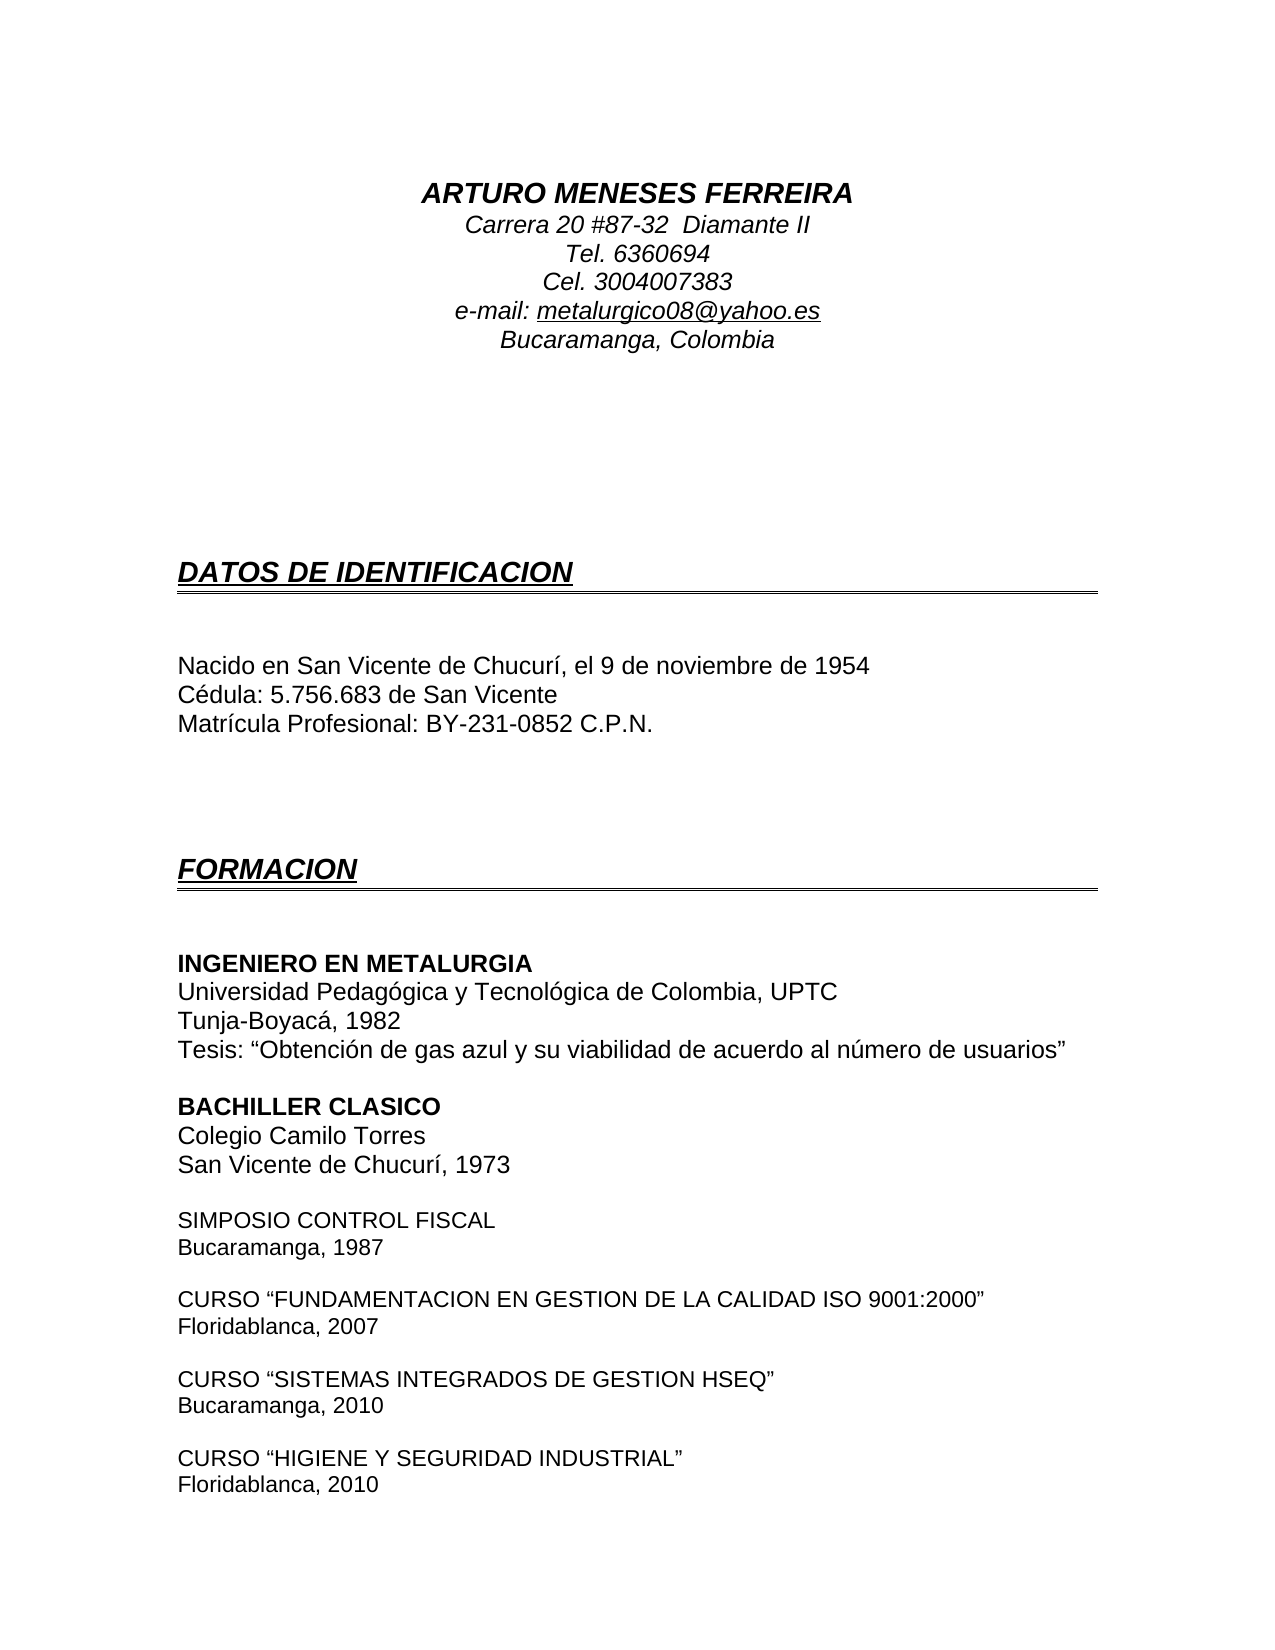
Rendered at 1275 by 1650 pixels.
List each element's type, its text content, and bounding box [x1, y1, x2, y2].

text Bucaramanga, 2010 [177, 1392, 1098, 1418]
text Universidad Pedagógica y Tecnológica de Colombia, UPTC [177, 977, 1098, 1006]
text Colegio Camilo Torres [177, 1121, 1098, 1150]
text Floridablanca, 2007 [177, 1313, 1098, 1339]
text SIMPOSIO CONTROL FISCAL [177, 1207, 1098, 1234]
text ARTURO MENESES FERREIRA [177, 176, 1098, 210]
text BACHILLER CLASICO [177, 1092, 1098, 1121]
text FORMACION [177, 852, 1098, 888]
text Cel. 3004007383 [177, 267, 1098, 296]
text Bucaramanga, 1987 [177, 1234, 1098, 1260]
text CURSO “HIGIENE Y SEGURIDAD INDUSTRIAL” [177, 1444, 1098, 1471]
text INGENIERO EN METALURGIA [177, 949, 1098, 977]
text CURSO “SISTEMAS INTEGRADOS DE GESTION HSEQ” [177, 1366, 1098, 1392]
text Tunja-Boyacá, 1982 [177, 1006, 1098, 1035]
text Cédula: 5.756.683 de San Vicente [177, 680, 1098, 709]
text San Vicente de Chucurí, 1973 [177, 1150, 1098, 1179]
text DATOS DE IDENTIFICACION [177, 555, 1098, 591]
text Nacido en San Vicente de Chucurí, el 9 de noviembre de 1954 [177, 651, 1098, 680]
text Carrera 20 #87-32 Diamante II [177, 210, 1098, 239]
text Floridablanca, 2010 [177, 1471, 1098, 1497]
text Tel. 6360694 [177, 239, 1098, 267]
text CURSO “FUNDAMENTACION EN GESTION DE LA CALIDAD ISO 9001:2000” [177, 1286, 1098, 1313]
text Matrícula Profesional: BY-231-0852 C.P.N. [177, 709, 1098, 737]
text Bucaramanga, Colombia [177, 325, 1098, 354]
text e-mail: metalurgico08@yahoo.es [177, 296, 1098, 325]
text Tesis: “Obtención de gas azul y su viabilidad de acuerdo al número de usuarios” [177, 1035, 1098, 1064]
